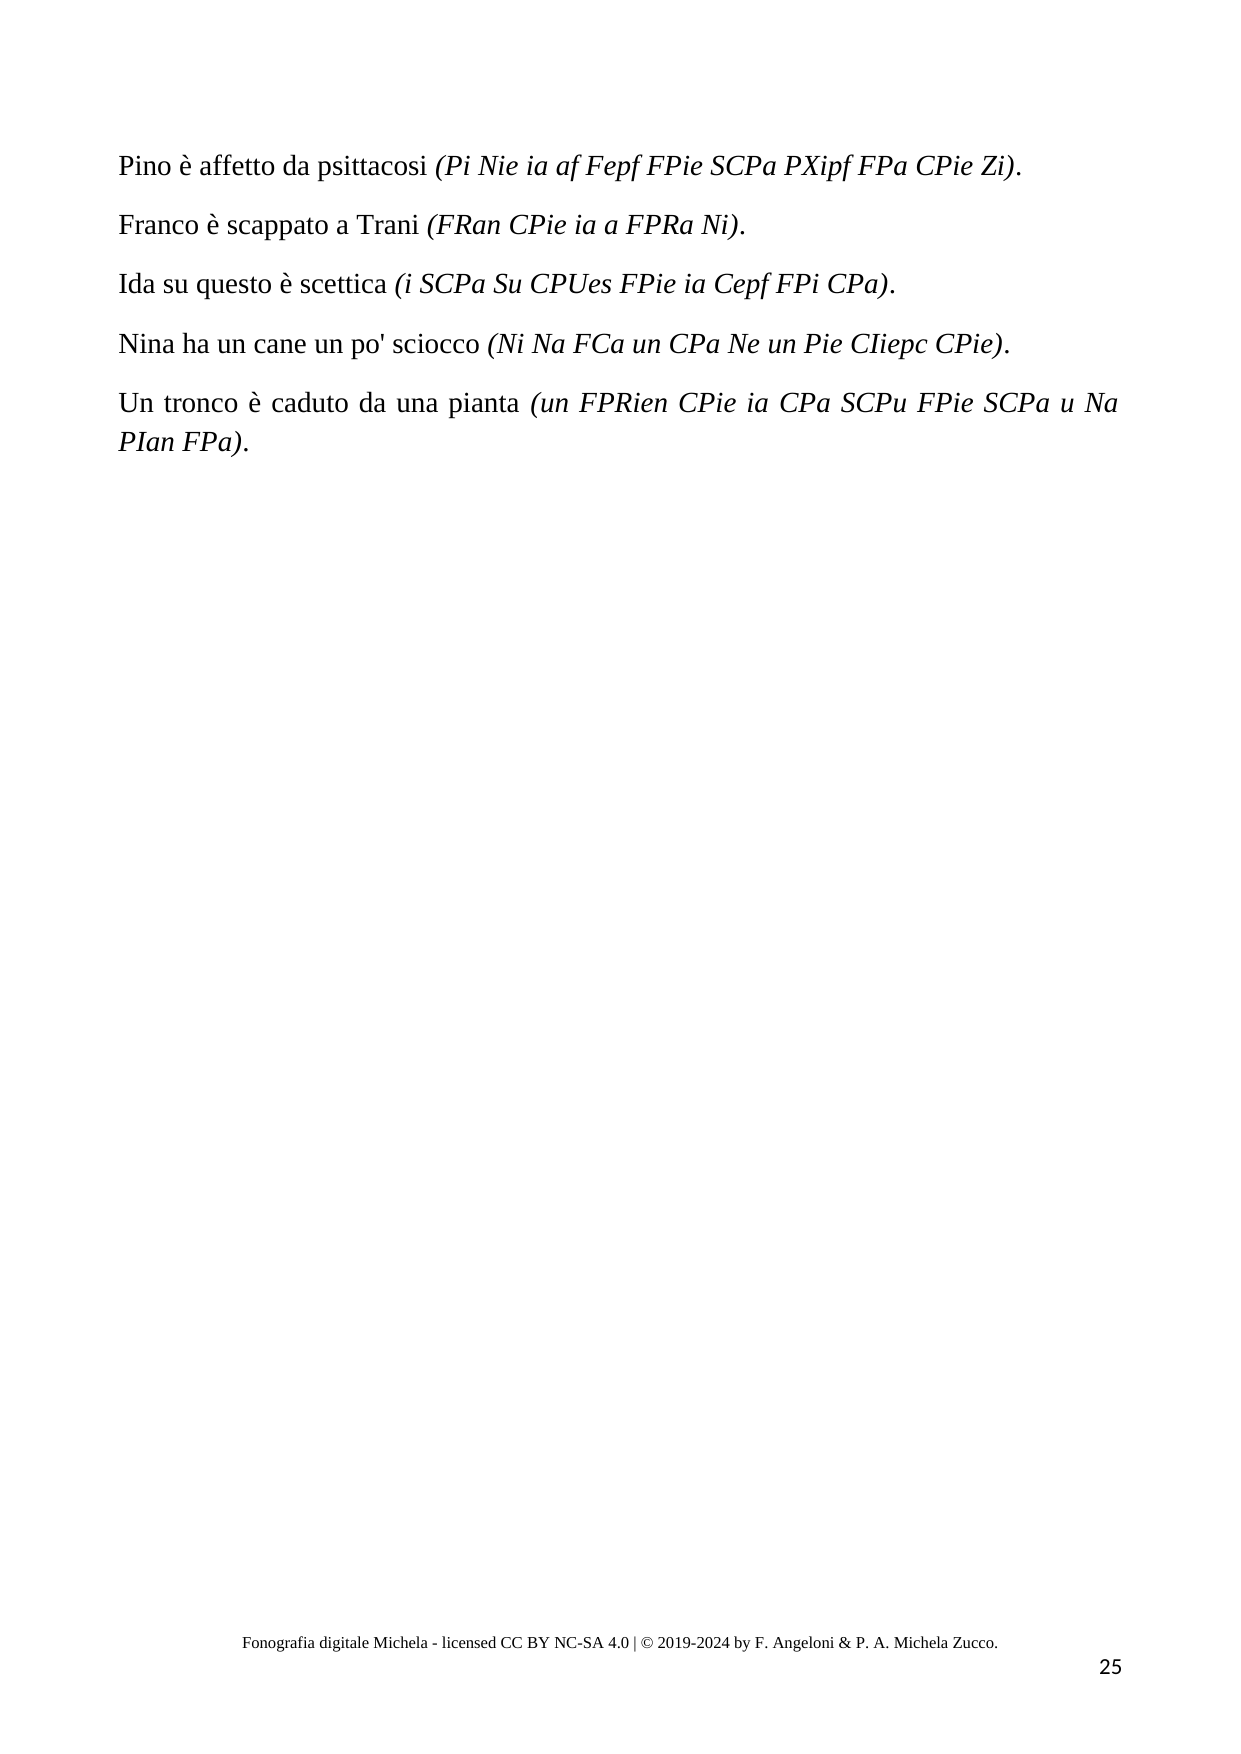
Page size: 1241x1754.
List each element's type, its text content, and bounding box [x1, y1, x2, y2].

text Un tronco è caduto da una pianta (un FPRien CPie ia CPa SCPu FPie SCPa u Na PIan FPa). [118, 385, 1122, 457]
text Ida su questo è scettica (i SCPa Su CPUes FPie ia Cepf FPi CPa). [118, 266, 1122, 300]
text Franco è scappato a Trani (FRan CPie ia a FPRa Ni). [118, 207, 1122, 241]
text Pino è affetto da psittacosi (Pi Nie ia af Fepf FPie SCPa PXipf FPa CPie Zi). [118, 148, 1122, 181]
text Nina ha un cane un po' sciocco (Ni Na FCa un CPa Ne un Pie CIiepc CPie). [118, 326, 1122, 359]
